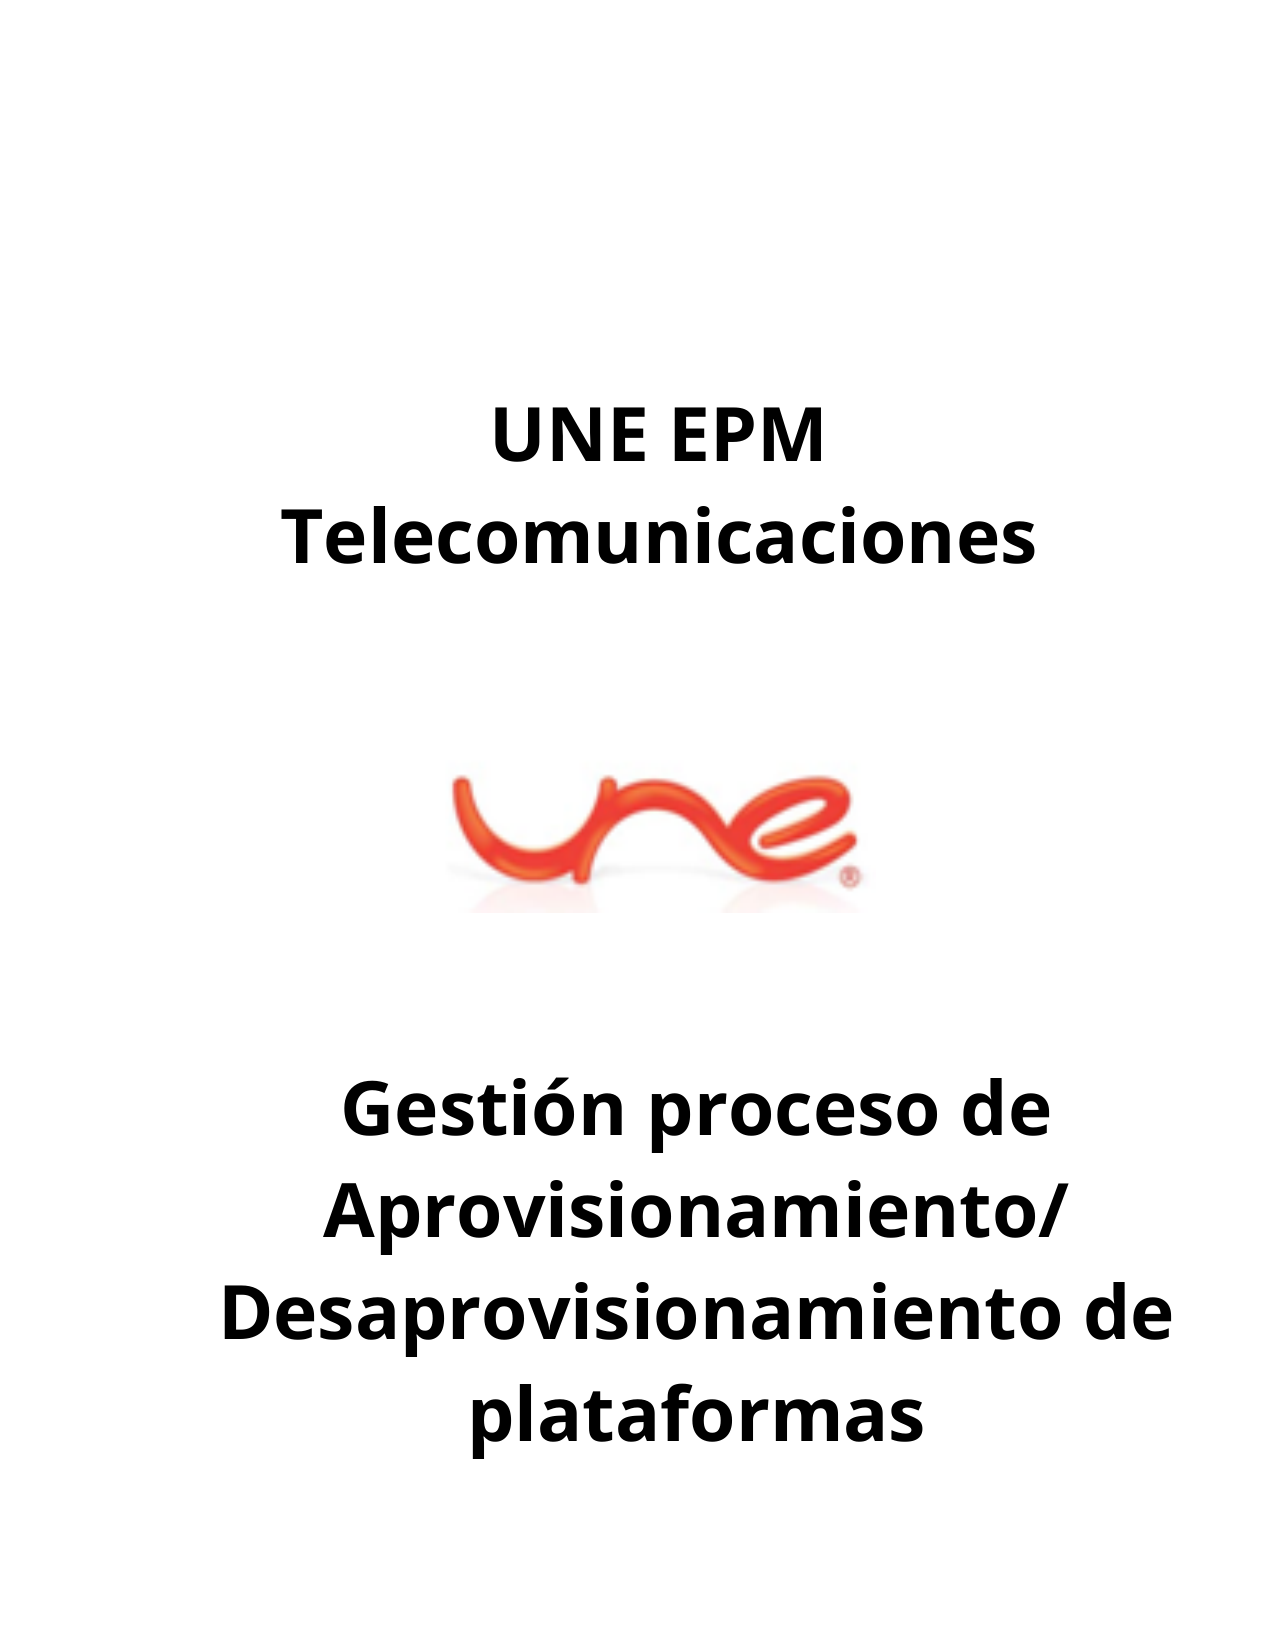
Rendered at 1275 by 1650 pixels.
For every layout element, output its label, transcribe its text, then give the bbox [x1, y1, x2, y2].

text UNE EPM Telecomunicaciones [118, 382, 1200, 586]
text Gestión proceso de Aprovisionamiento/ Desaprovisionamiento de plataformas [193, 1055, 1200, 1464]
picture [441, 756, 877, 913]
